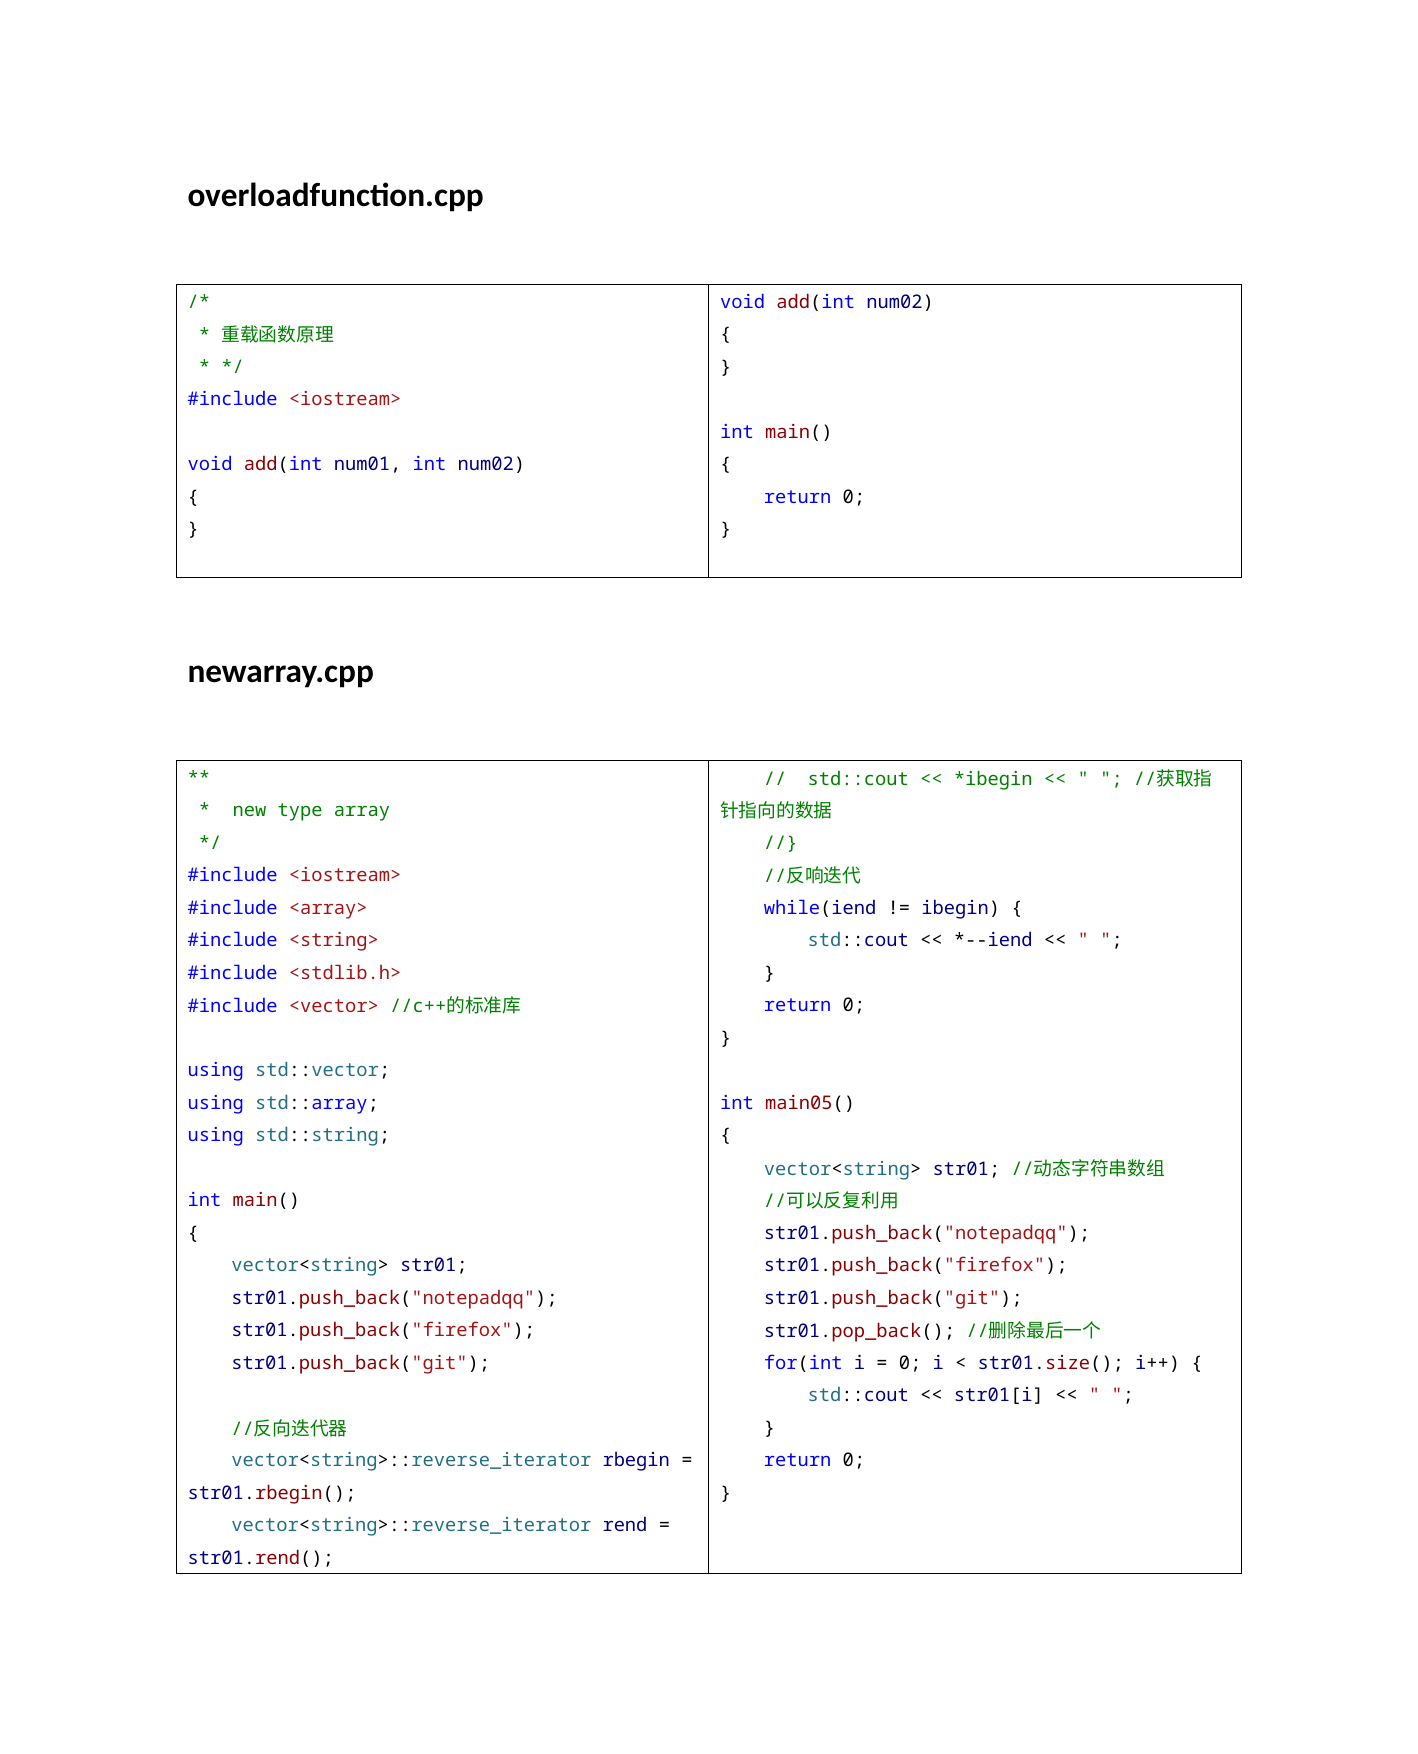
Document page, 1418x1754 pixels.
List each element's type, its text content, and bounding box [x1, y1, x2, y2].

subtitle newarray.cpp [187, 638, 1230, 703]
table_header /* * 重载函数原理 * */ #include <iostream> void add(int num01, int num02) { } [177, 285, 708, 577]
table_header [177, 761, 708, 1573]
table_header void add(int num02) { } int main() { return 0; } [709, 285, 1241, 577]
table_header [709, 761, 1241, 1573]
subtitle overloadfunction.cpp [187, 162, 1230, 227]
